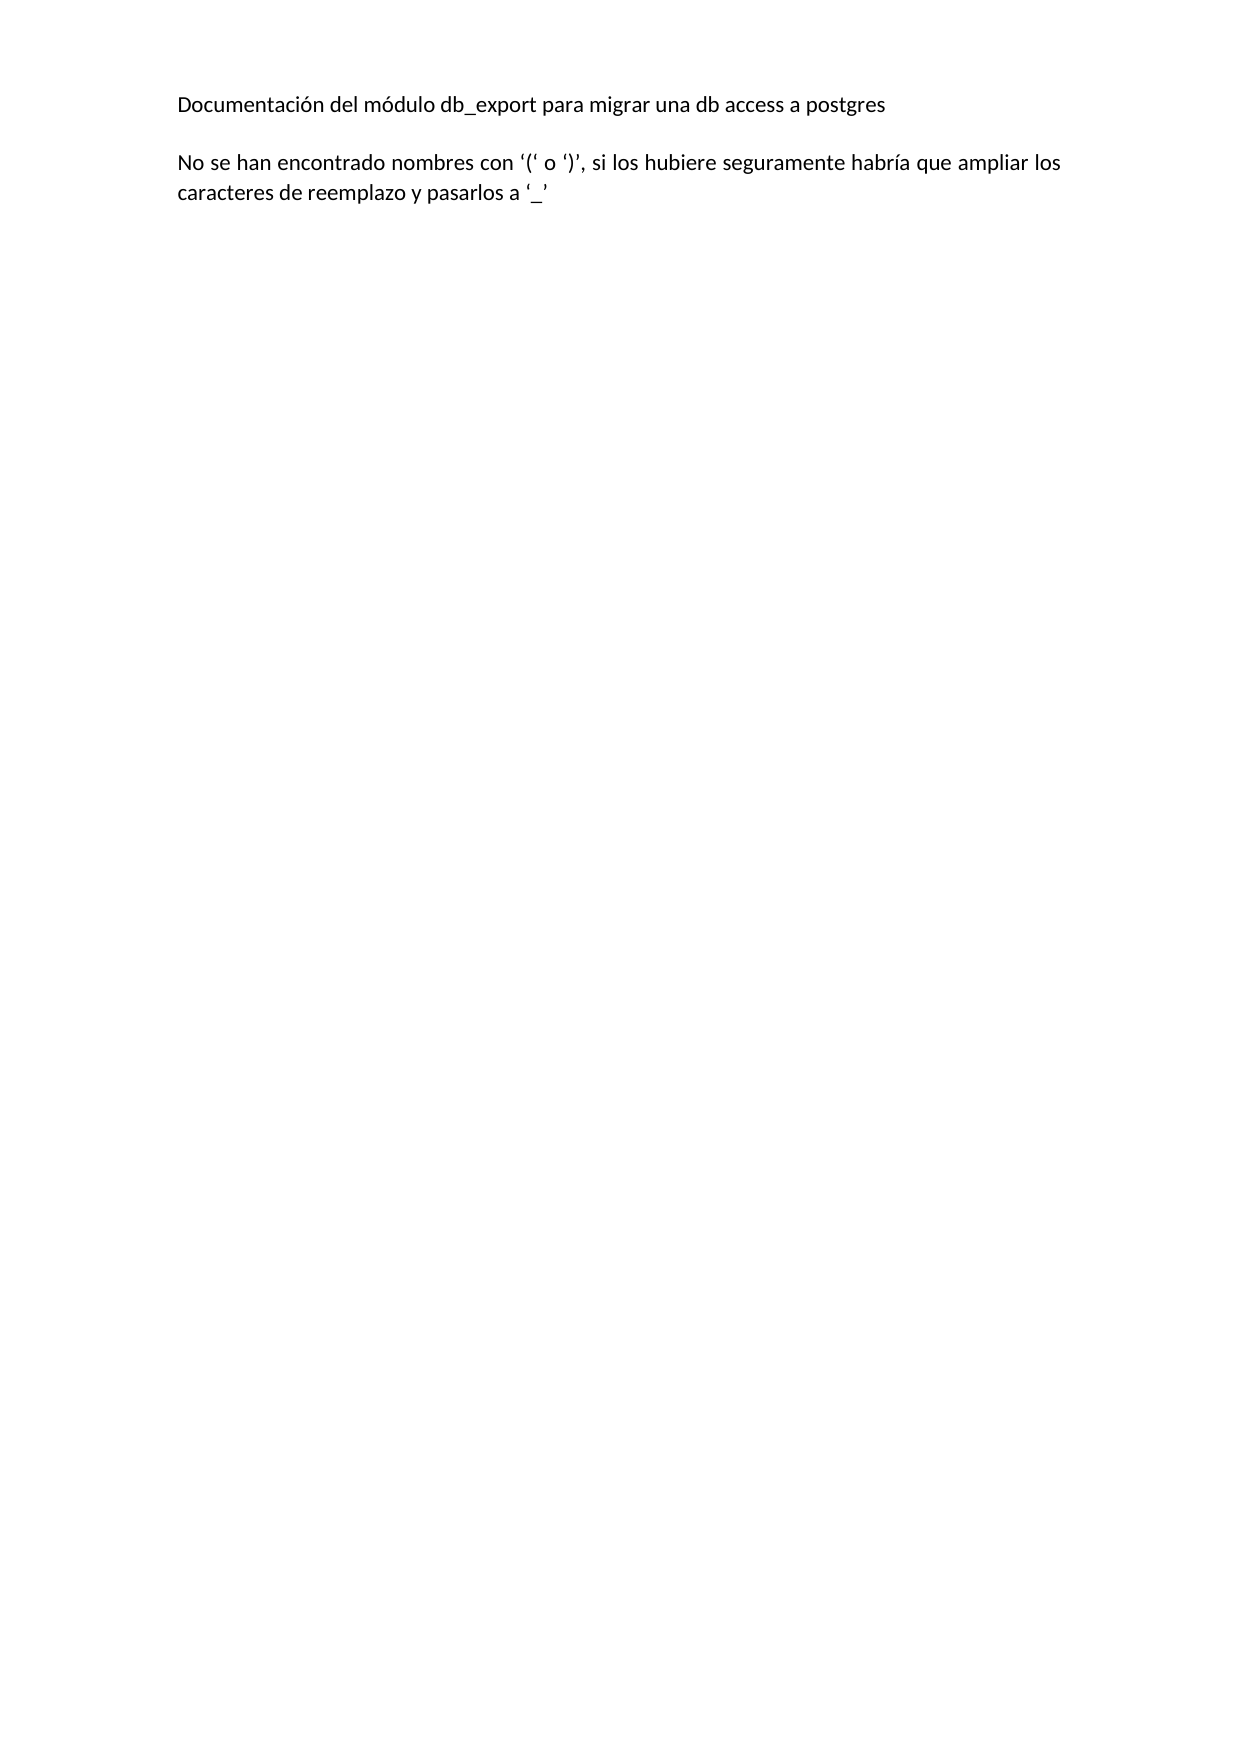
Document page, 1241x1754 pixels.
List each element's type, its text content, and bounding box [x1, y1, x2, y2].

text No se han encontrado nombres con ‘(‘ o ‘)’, si los hubiere seguramente habría que ampliar los caracteres de reemplazo y pasarlos a ‘_’ [177, 148, 1063, 206]
